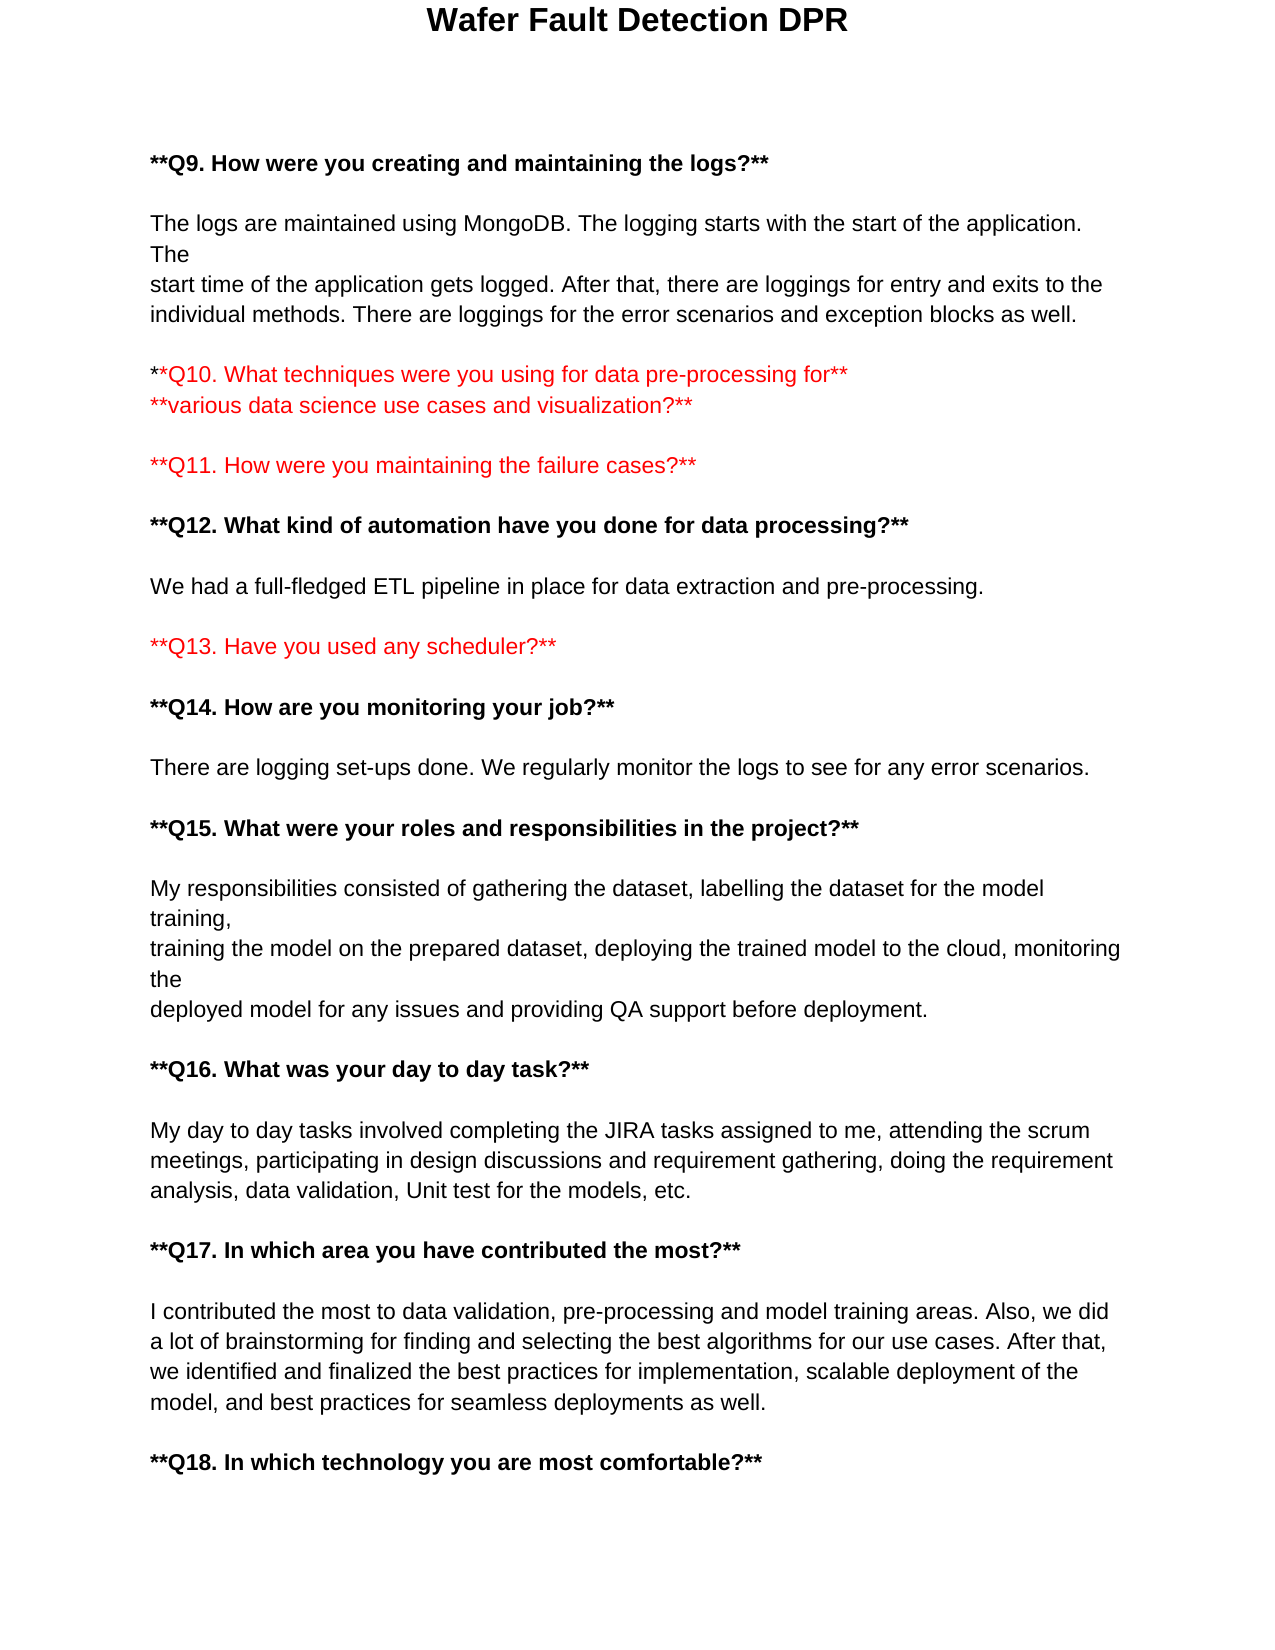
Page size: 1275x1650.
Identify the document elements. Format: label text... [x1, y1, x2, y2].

text We had a full-fledged ETL pipeline in place for data extraction and pre-processing. [150, 573, 1125, 599]
text **Q15. What were your roles and responsibilities in the project?** [150, 814, 1125, 841]
text meetings, participating in design discussions and requirement gathering, doing the requirement [150, 1147, 1125, 1173]
text **Q12. What kind of automation have you done for data processing?** [150, 512, 1125, 539]
text deployed model for any issues and providing QA support before deployment. [150, 996, 1125, 1022]
text The logs are maintained using MongoDB. The logging starts with the start of the application. The [150, 210, 1125, 267]
text **Q9. How were you creating and maintaining the logs?** [150, 150, 1125, 176]
text **Q10. What techniques were you using for data pre-processing for** [150, 361, 1125, 388]
text My responsibilities consisted of gathering the dataset, labelling the dataset for the model training, [150, 875, 1125, 932]
text training the model on the prepared dataset, deploying the trained model to the cloud, monitoring the [150, 935, 1125, 992]
text **Q14. How are you monitoring your job?** [150, 694, 1125, 720]
text analysis, data validation, Unit test for the models, etc. [150, 1177, 1125, 1203]
text My day to day tasks involved completing the JIRA tasks assigned to me, attending the scrum [150, 1117, 1125, 1143]
text I contributed the most to data validation, pre-processing and model training areas. Also, we did a lot of brainstorming for finding and selecting the best algorithms for our use cases. After that, we identified and finalized the best practices for implementation, scalable deployment of the model, and best practices for seamless deployments as well. [150, 1298, 1125, 1415]
text **Q17. In which area you have contributed the most?** [150, 1237, 1125, 1264]
text **Q13. Have you used any scheduler?** [150, 633, 1125, 660]
text **Q11. How were you maintaining the failure cases?** [150, 452, 1125, 478]
text **Q18. In which technology you are most comfortable?** [150, 1449, 1125, 1475]
text **various data science use cases and visualization?** [150, 392, 1125, 418]
text start time of the application gets logged. After that, there are loggings for entry and exits to the [150, 271, 1125, 297]
text There are logging set-ups done. We regularly monitor the logs to see for any error scenarios. [150, 754, 1125, 781]
text **Q16. What was your day to day task?** [150, 1056, 1125, 1083]
text individual methods. There are loggings for the error scenarios and exception blocks as well. [150, 301, 1125, 327]
